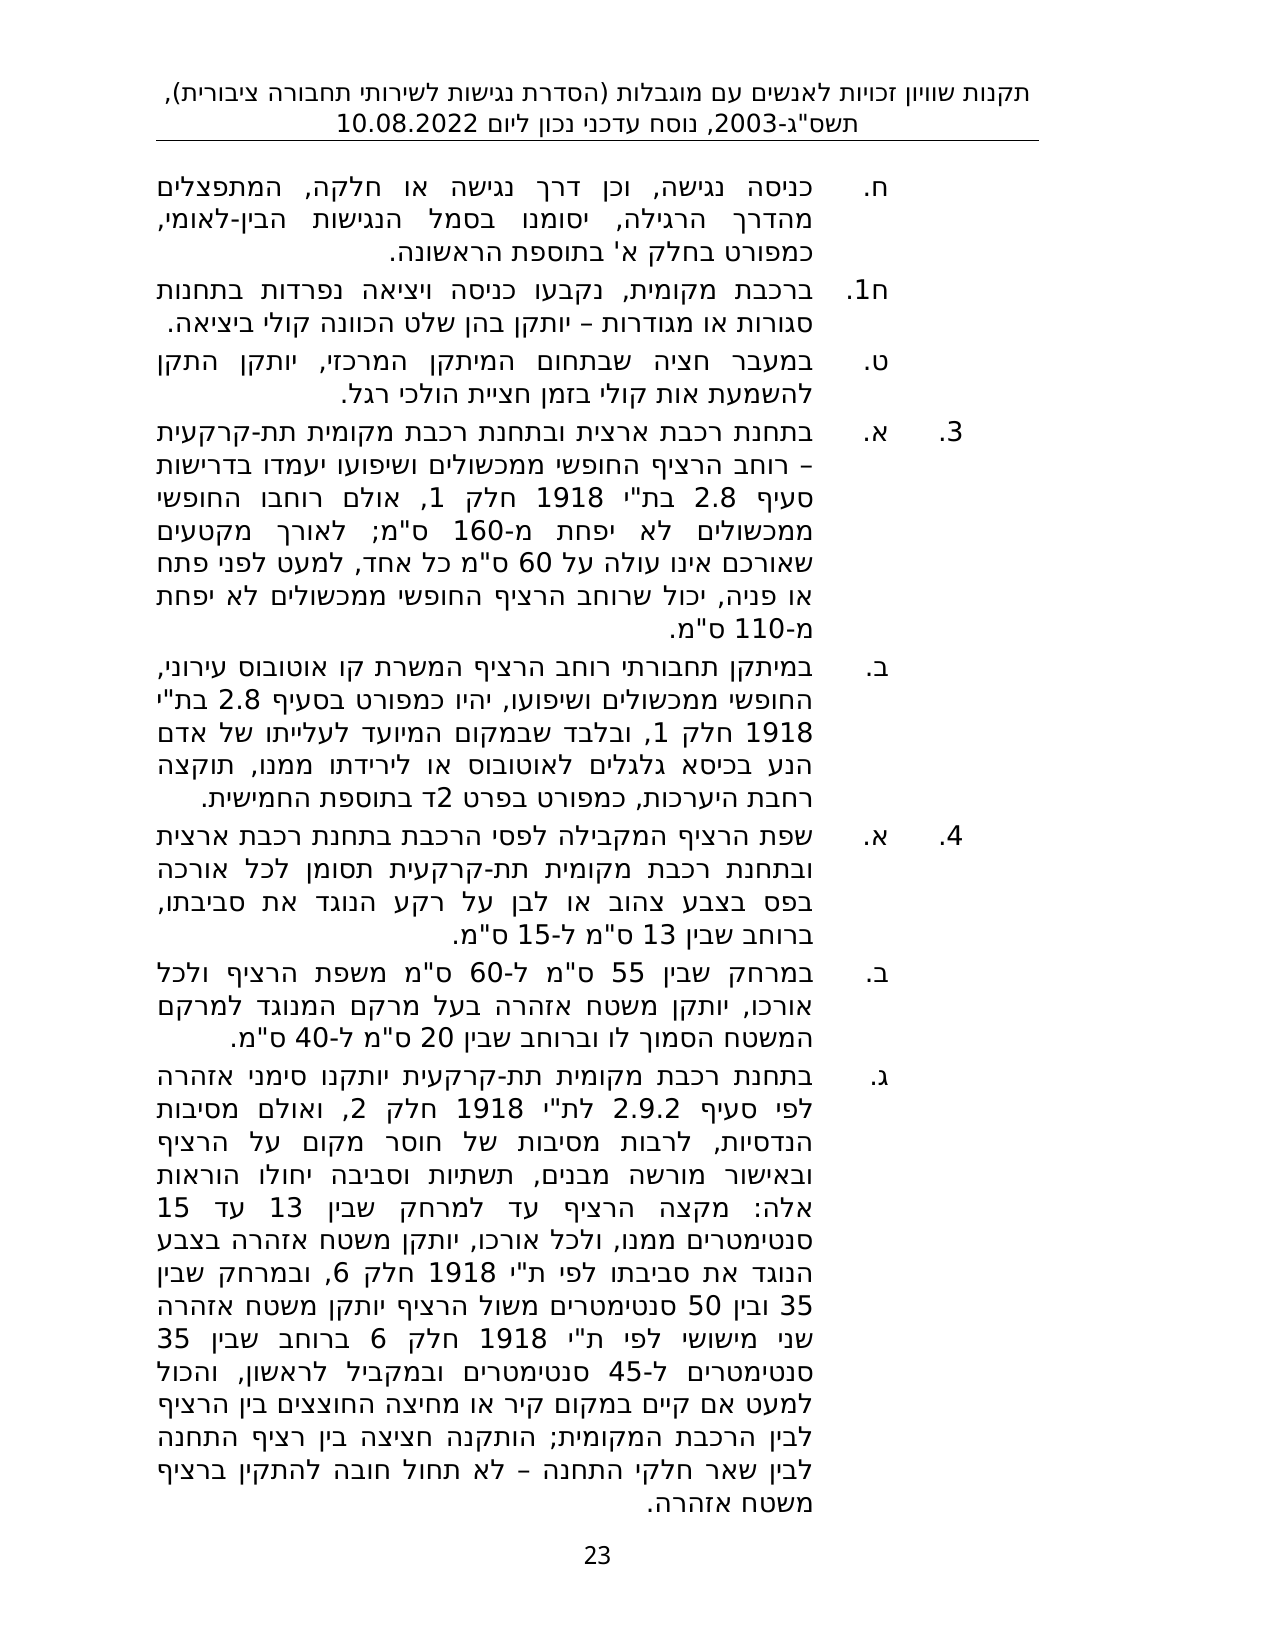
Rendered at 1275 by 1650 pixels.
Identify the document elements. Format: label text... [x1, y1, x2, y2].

text ב. במיתקן תחבורתי רוחב הרציף המשרת קו אוטובוס עירוני, החופשי ממכשולים ושיפועו, יהיו כמפורט בסעיף 2.8 בת"י 1918 חלק 1, ובלבד שבמקום המיועד לעלייתו של אדם הנע בכיסא גלגלים לאוטובוס או לירידתו ממנו, תוקצה רחבת היערכות, כמפורט בפרט 2ד בתוספת החמישית. [156, 1241, 889, 1404]
text ח. כניסה נגישה, וכן דרך נגישה או חלקה, המתפצלים מהדרך הרגילה, יסומנו בסמל הנגישות הבין-לאומי, כמפורט בחלק א' בתוספת הראשונה. [156, 761, 889, 858]
text 3. א. בתחנת רכבת ארצית ובתחנת רכבת מקומית תת-קרקעית – רוחב הרציף החופשי ממכשולים ושיפועו יעמדו בדרישות סעיף 2.8 בת"י 1918 חלק 1, אולם רוחבו החופשי ממכשולים לא יפחת מ-160 ס"מ; לאורך מקטעים שאורכם אינו עולה על 60 ס"מ כל אחד, למעט לפני פתח או פניה, יכול שרוחב הרציף החופשי ממכשולים לא יפחת מ-110 ס"מ. [156, 1006, 964, 1235]
text ד. בשולי הדרך הנגישה יותקן פס מוביל רצוף, במרקם ובגוון המנוגדים לאלה של המשטח הסמוך לו וברוחב שבין 20 ס"מ לבין 30 ס"מ; היו במיתקן מרכזי חנויות, לא יותקן פס מוביל אל אותן חנויות. [156, 248, 889, 378]
text 4. א. שפת הרציף המקבילה לפסי הרכבת בתחנת רכבת ארצית ובתחנת רכבת מקומית תת-קרקעית תסומן לכל אורכה בפס בצבע צהוב או לבן על רקע הנוגד את סביבתו, ברוחב שבין 13 ס"מ ל-15 ס"מ. [156, 1410, 964, 1540]
text ה. מדרכות הנמצאות בשטח המיתקן המרכזי, יעמדו בדרישות סעיף 2.6 בת"י 1918 חלק 2. [156, 384, 889, 449]
text ט. במעבר חציה שבתחום המיתקן המרכזי, יותקן התקן להשמעת אות קולי בזמן חציית הולכי רגל. [156, 935, 889, 1000]
text ו. עלה הפרש הגובה בין מפלסים בכניסה למיתקן המרכזי או בתוכו על 300 ס"מ, תותקן מעלית כמפורט בסעיף 8.11 בחלק ח' בתקנות התכנון והבניה לגישור ביניהם. [156, 455, 889, 552]
text ג. הדרך הנגישה תהיה חופשית ממכשולים ותעמוד בדרישות סעיף 2.9 בת"י 1918 חלק 1. [156, 177, 889, 241]
text ז. במיתקן מרכזי שבנייתו הסתיימה לפני תחילתן של תקנות אלה, ניתן להתקין מעלון אנכי לגישור על הפרש גבהים של עד 150 ס"מ; המעלון האנכי יעמוד בדרישות תקן ישראלי 2252, חלק 1, פרק "מעלון אנכי". במיתקן מרכזי אחר, יותקנו מעלית או כבש כמפורט בסעיף 2.3.1 בת"י 1918 חלק 2. [156, 559, 889, 754]
text ח1. ברכבת מקומית, נקבעו כניסה ויציאה נפרדות בתחנות סגורות או מגודרות – יותקן בהן שלט הכוונה קולי ביציאה. [156, 864, 889, 929]
